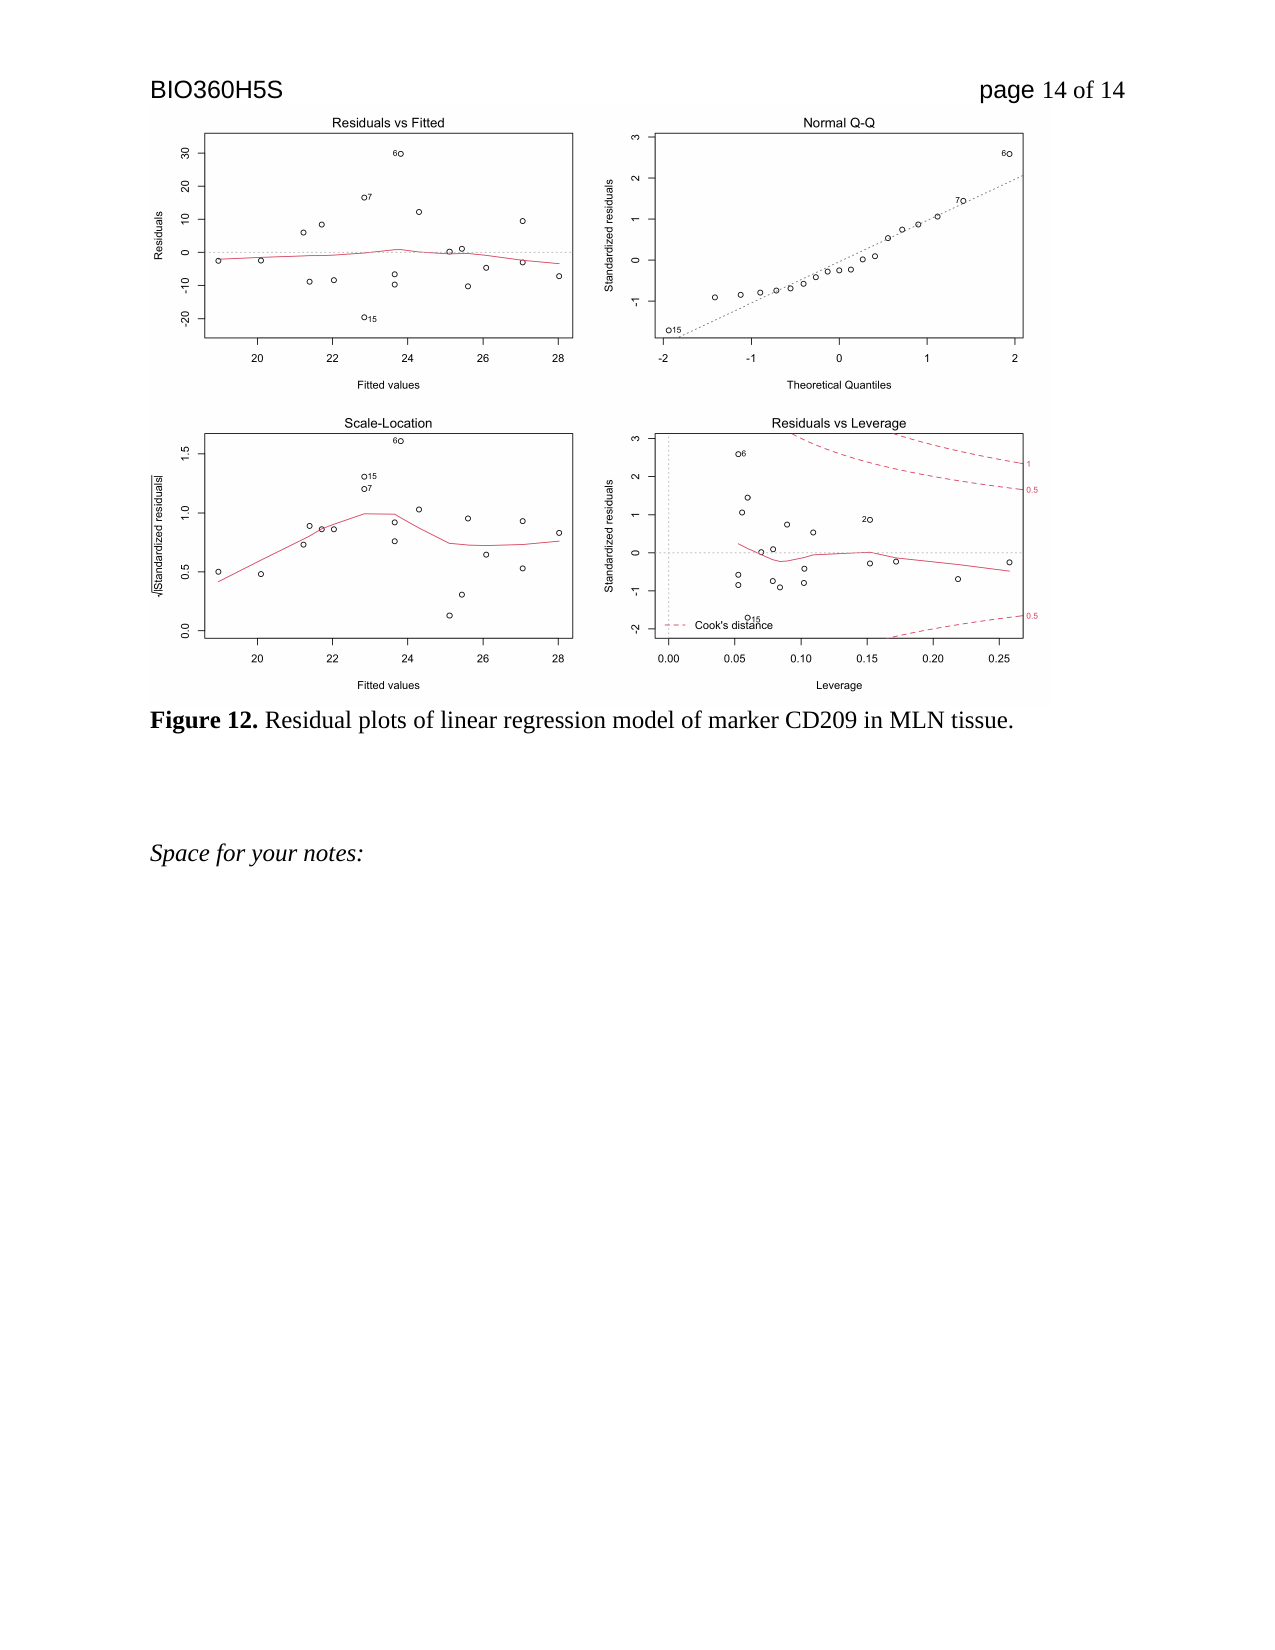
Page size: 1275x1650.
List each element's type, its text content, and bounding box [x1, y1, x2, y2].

text Figure 12. Residual plots of linear regression model of marker CD209 in MLN tissue. [150, 705, 1125, 734]
text Space for your notes: [150, 838, 1125, 866]
